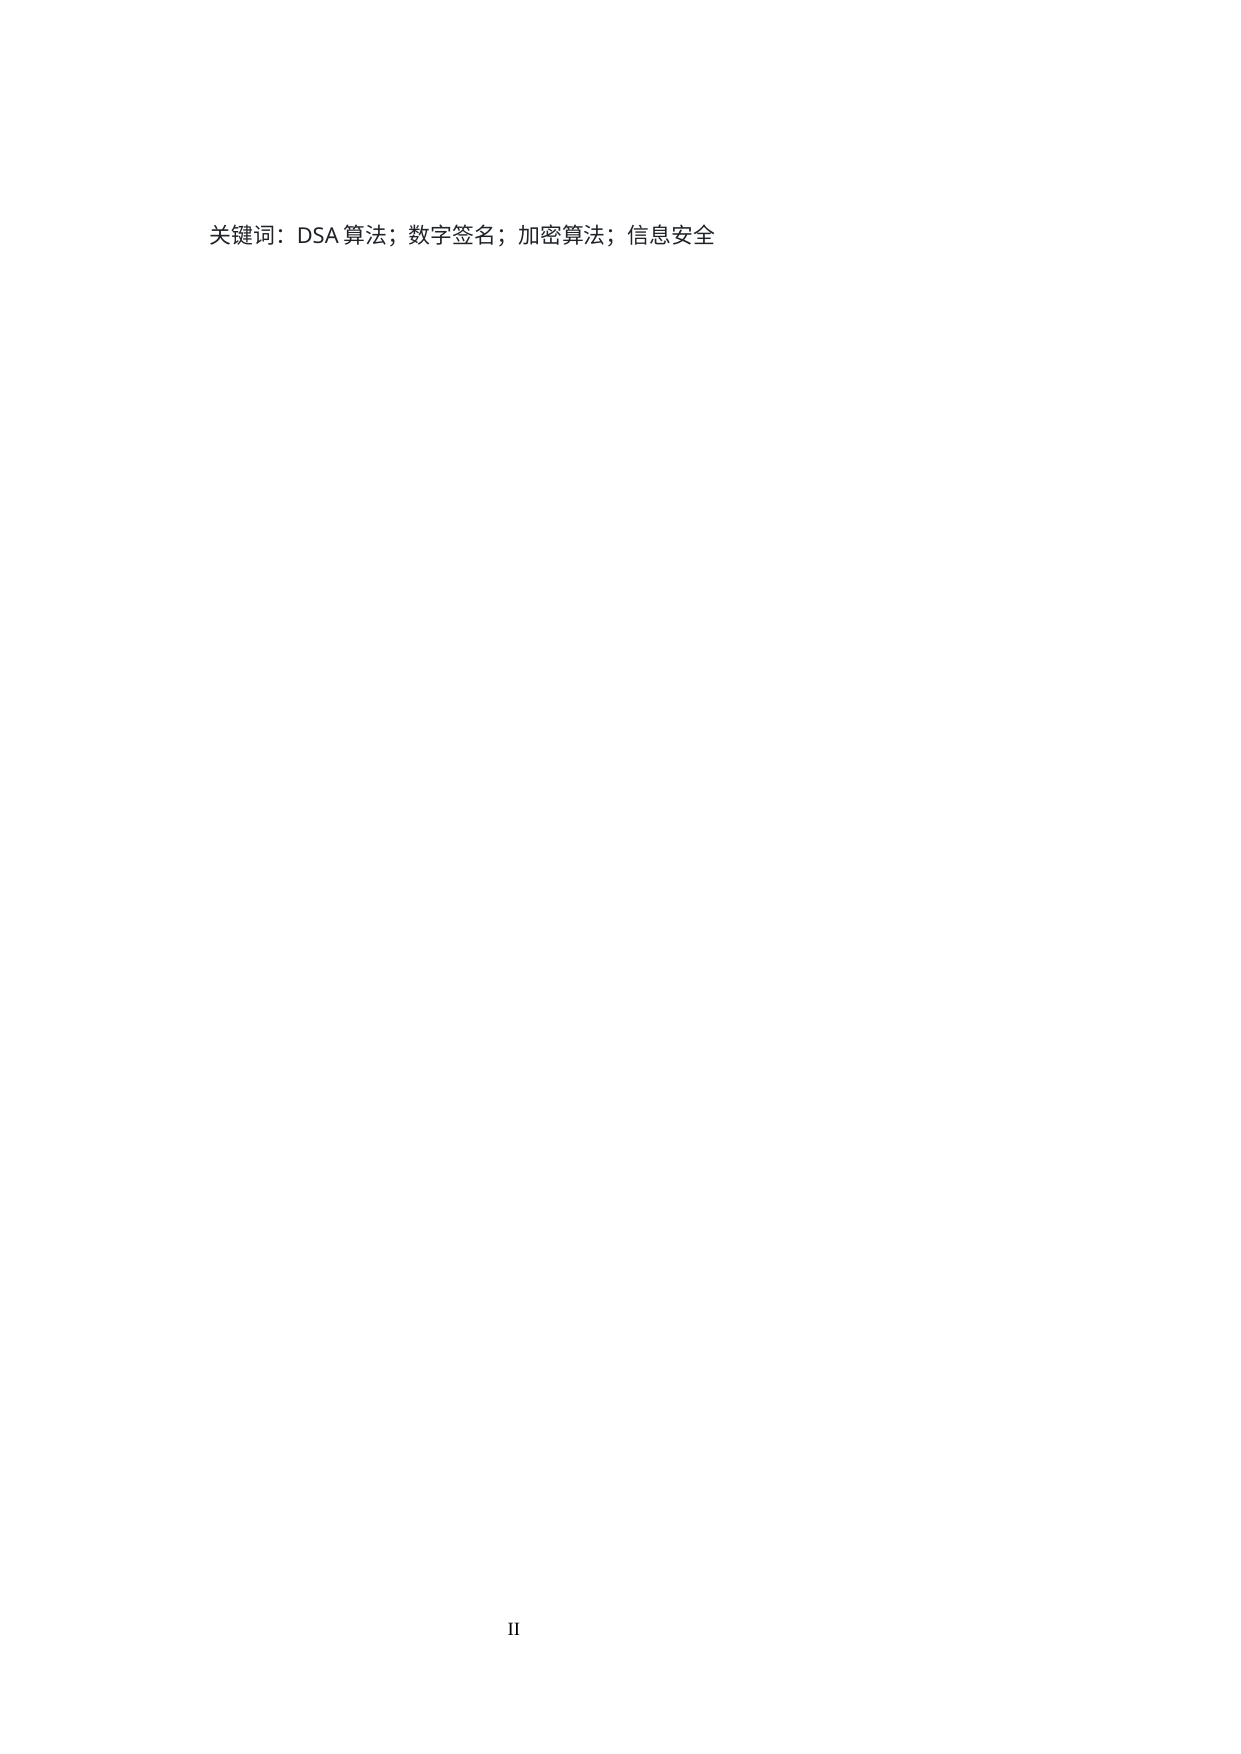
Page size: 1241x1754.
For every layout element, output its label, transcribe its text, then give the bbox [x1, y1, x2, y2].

text 关键词：DSA算法；数字签名；加密算法；信息安全 [165, 218, 1075, 251]
